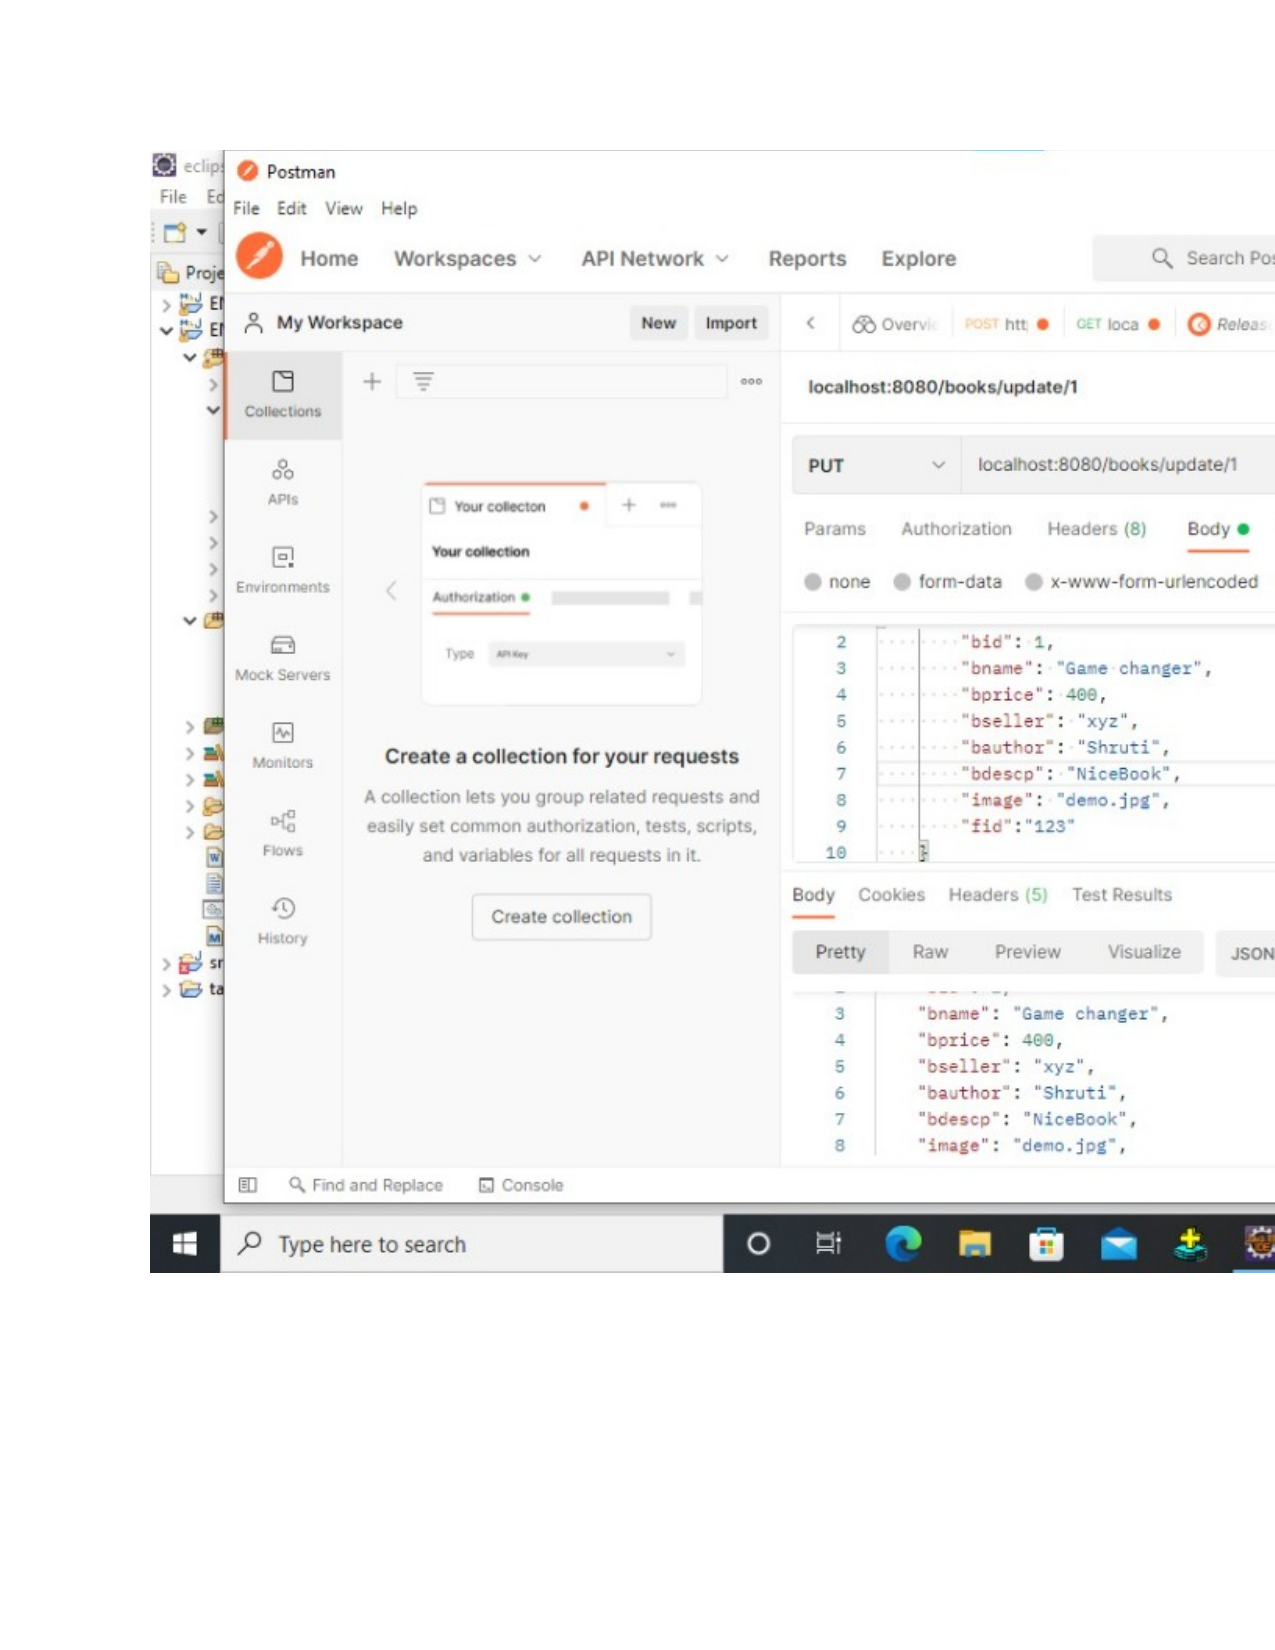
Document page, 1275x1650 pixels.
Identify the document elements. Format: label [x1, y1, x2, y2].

picture [150, 150, 1275, 1273]
